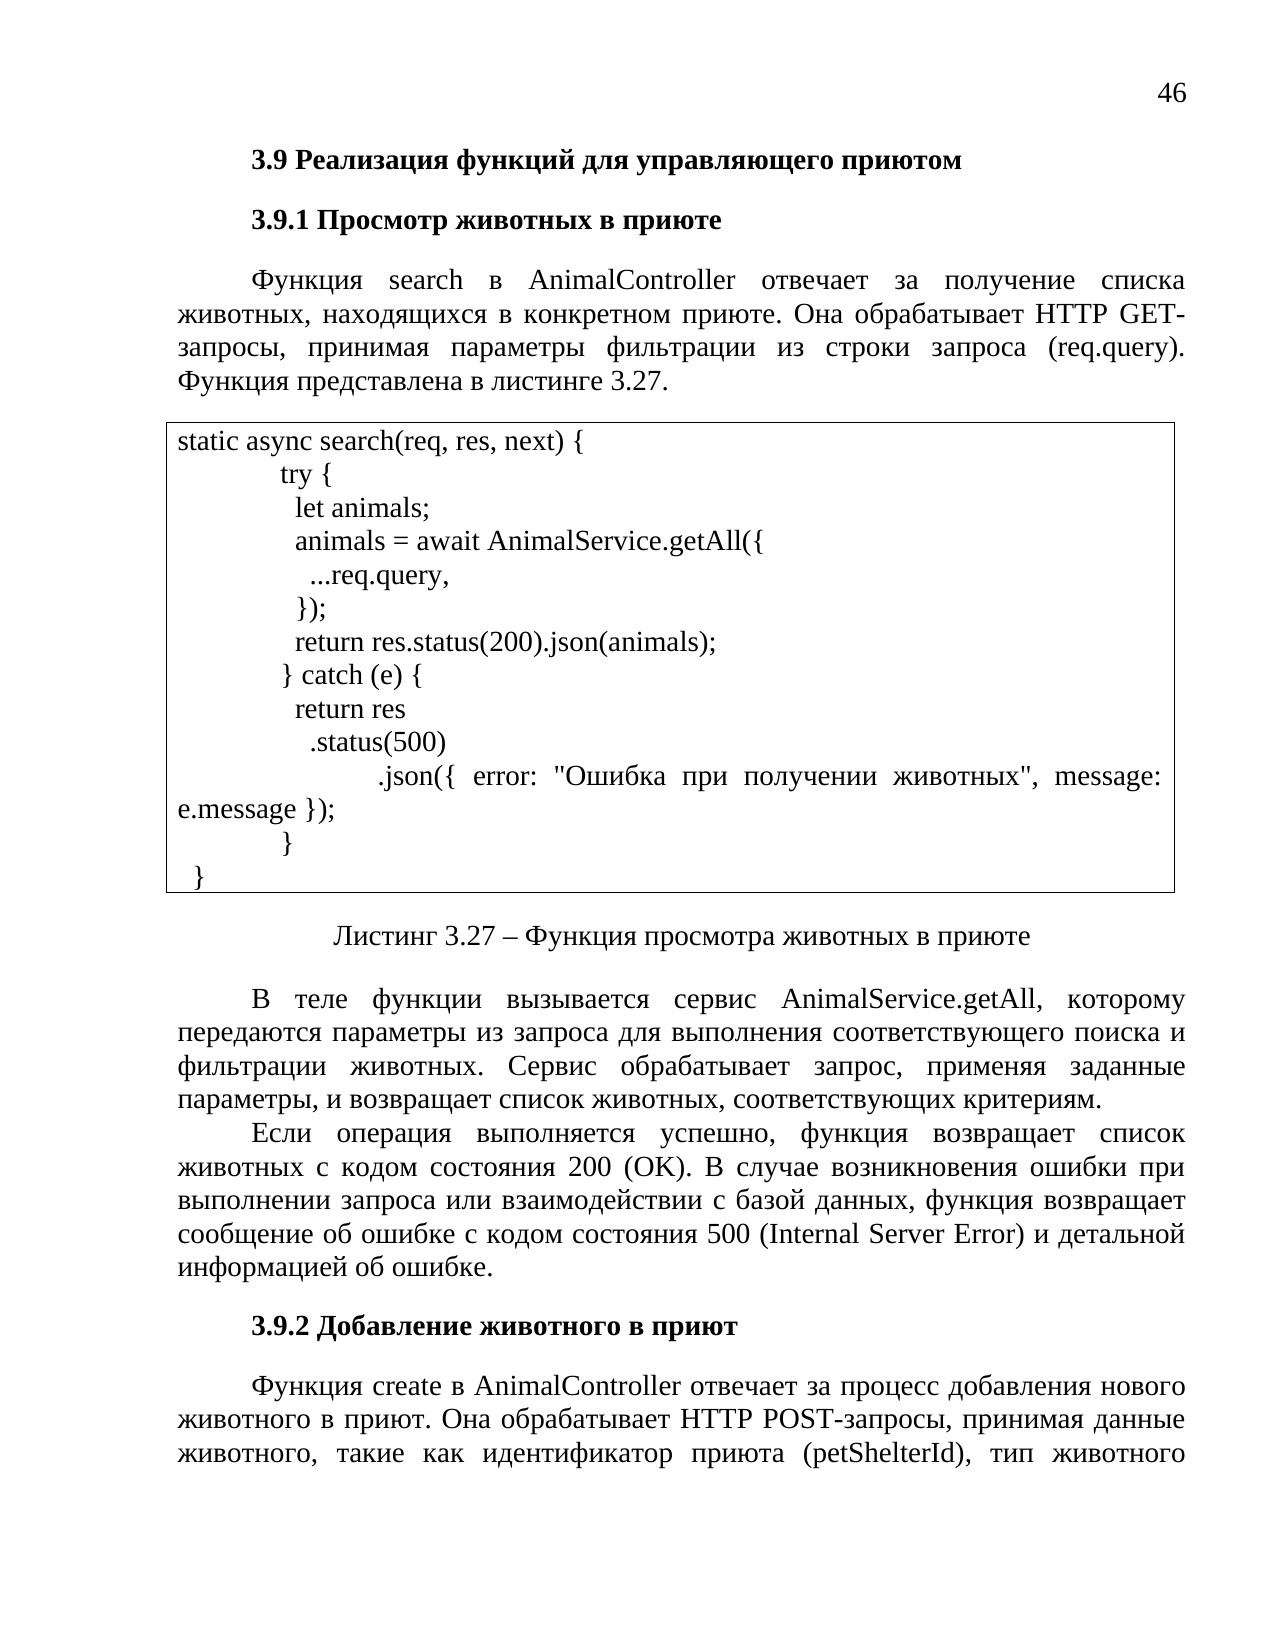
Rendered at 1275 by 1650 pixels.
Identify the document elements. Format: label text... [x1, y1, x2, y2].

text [177, 1368, 1186, 1469]
text Если операция выполняется успешно, функция возвращает список животных с кодом состояния 200 (OK). В случае возникновения ошибки при выполнении запроса или взаимодействии с базой данных, функция возвращает сообщение об ошибке с кодом состояния 500 (Internal Server Error) и детальной информацией об ошибке. [177, 1115, 1186, 1283]
text Листинг 3.27 – Функция просмотра животных в приюте [177, 918, 1186, 952]
subtitle 3.9.2 Добавление животного в приют [177, 1308, 1186, 1341]
text В теле функции вызывается сервис AnimalService.getAll, которому передаются параметры из запроса для выполнения соответствующего поиска и фильтрации животных. Сервис обрабатывает запрос, применяя заданные параметры, и возвращает список животных, соответствующих критериям. [177, 981, 1186, 1115]
subtitle 3.9.1 Просмотр животных в приюте [177, 202, 1186, 236]
subtitle 3.9 Реализация функций для управляющего приютом [177, 142, 1186, 176]
text Функция search в AnimalController отвечает за получение списка животных, находящихся в конкретном приюте. Она обрабатывает HTTP GET-запросы, принимая параметры фильтрации из строки запроса (req.query). Функция представлена в листинге 3.27. [177, 262, 1186, 397]
table_header static async search(req, res, next) { try { let animals; animals = await AnimalService.getAll({ ...req.query, }); return res.status(200).json(animals); } catch (e) { return res .status(500) .json({ error: "Ошибка при получении животных", message: e.message }); } } [167, 423, 1174, 892]
